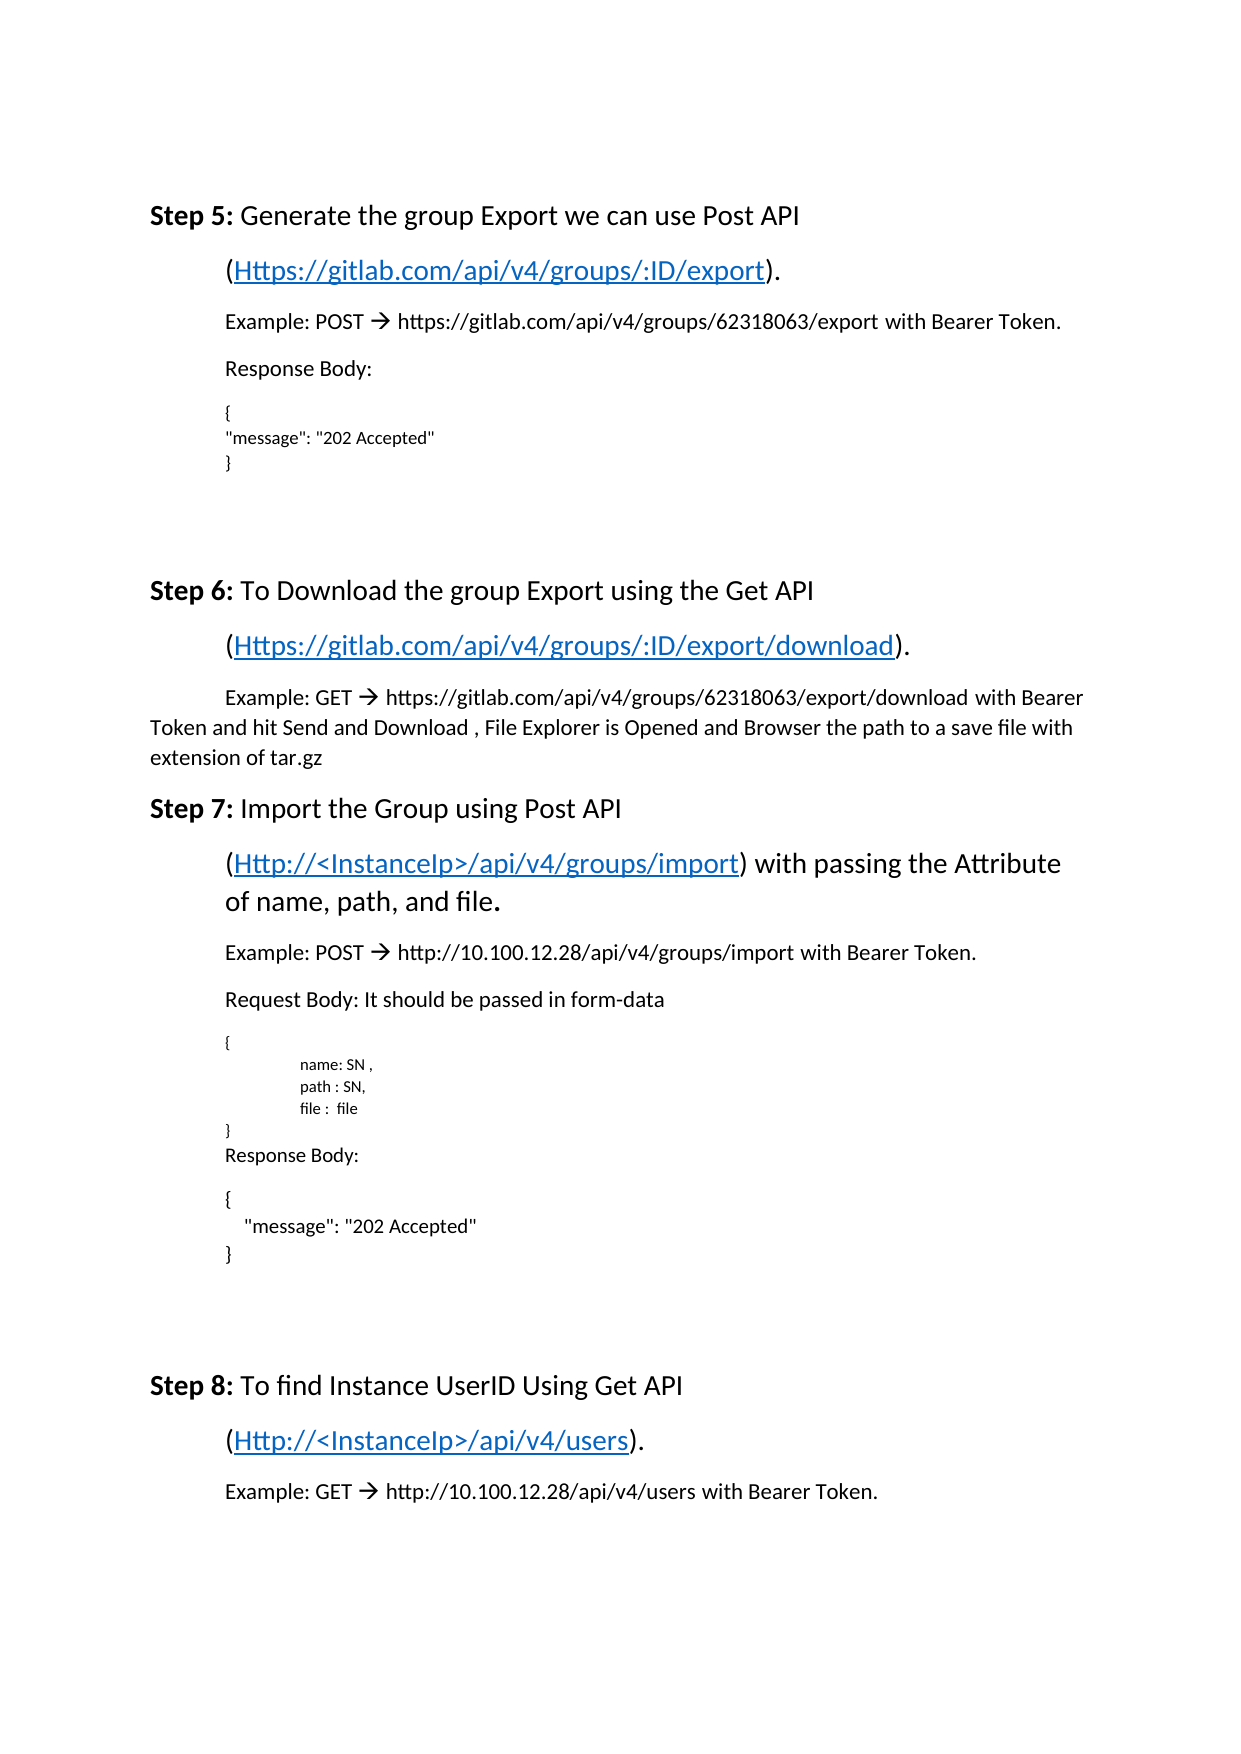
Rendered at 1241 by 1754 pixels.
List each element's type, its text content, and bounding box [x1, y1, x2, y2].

text name: SN , [225, 1054, 1090, 1075]
text Step 8: To find Instance UserID Using Get API [150, 1367, 1090, 1403]
text Step 5: Generate the group Export we can use Post API [150, 197, 1090, 232]
text { [150, 401, 1090, 424]
text (Http://<InstanceIp>/api/v4/groups/import) with passing the Attribute of name, path, and file. [225, 845, 1090, 919]
text (Https://gitlab.com/api/v4/groups/:ID/export). [150, 252, 1090, 288]
text Example: GET https://gitlab.com/api/v4/groups/62318063/export/download with Bearer Token and hit Send and Download , File Explorer is Opened and Browser the path to a save file with extension of tar.gz [150, 683, 1090, 771]
text Example: POST https://gitlab.com/api/v4/groups/62318063/export with Bearer Token. [150, 307, 1090, 335]
text Example: POST http://10.100.12.28/api/v4/groups/import with Bearer Token. [225, 938, 1090, 967]
text path : SN, [225, 1076, 1090, 1097]
text Step 6: To Download the group Export using the Get API [150, 572, 1090, 608]
text } [150, 451, 1090, 474]
text } [225, 1241, 1090, 1266]
text Example: GET http://10.100.12.28/api/v4/users with Bearer Token. [150, 1477, 1090, 1506]
text "message": "202 Accepted" [225, 1213, 1090, 1239]
text { [225, 1032, 1090, 1053]
text file : file [225, 1098, 1090, 1118]
text Response Body: [150, 354, 1090, 383]
text (Http://<InstanceIp>/api/v4/users). [150, 1422, 1090, 1458]
text } [225, 1120, 1090, 1140]
text "message": "202 Accepted" [150, 427, 1090, 449]
text { [225, 1186, 1090, 1211]
text (Https://gitlab.com/api/v4/groups/:ID/export/download). [150, 627, 1090, 663]
text Step 7: Import the Group using Post API [150, 790, 1090, 826]
text Response Body: [225, 1142, 1090, 1167]
text Request Body: It should be passed in form-data [225, 986, 1090, 1014]
